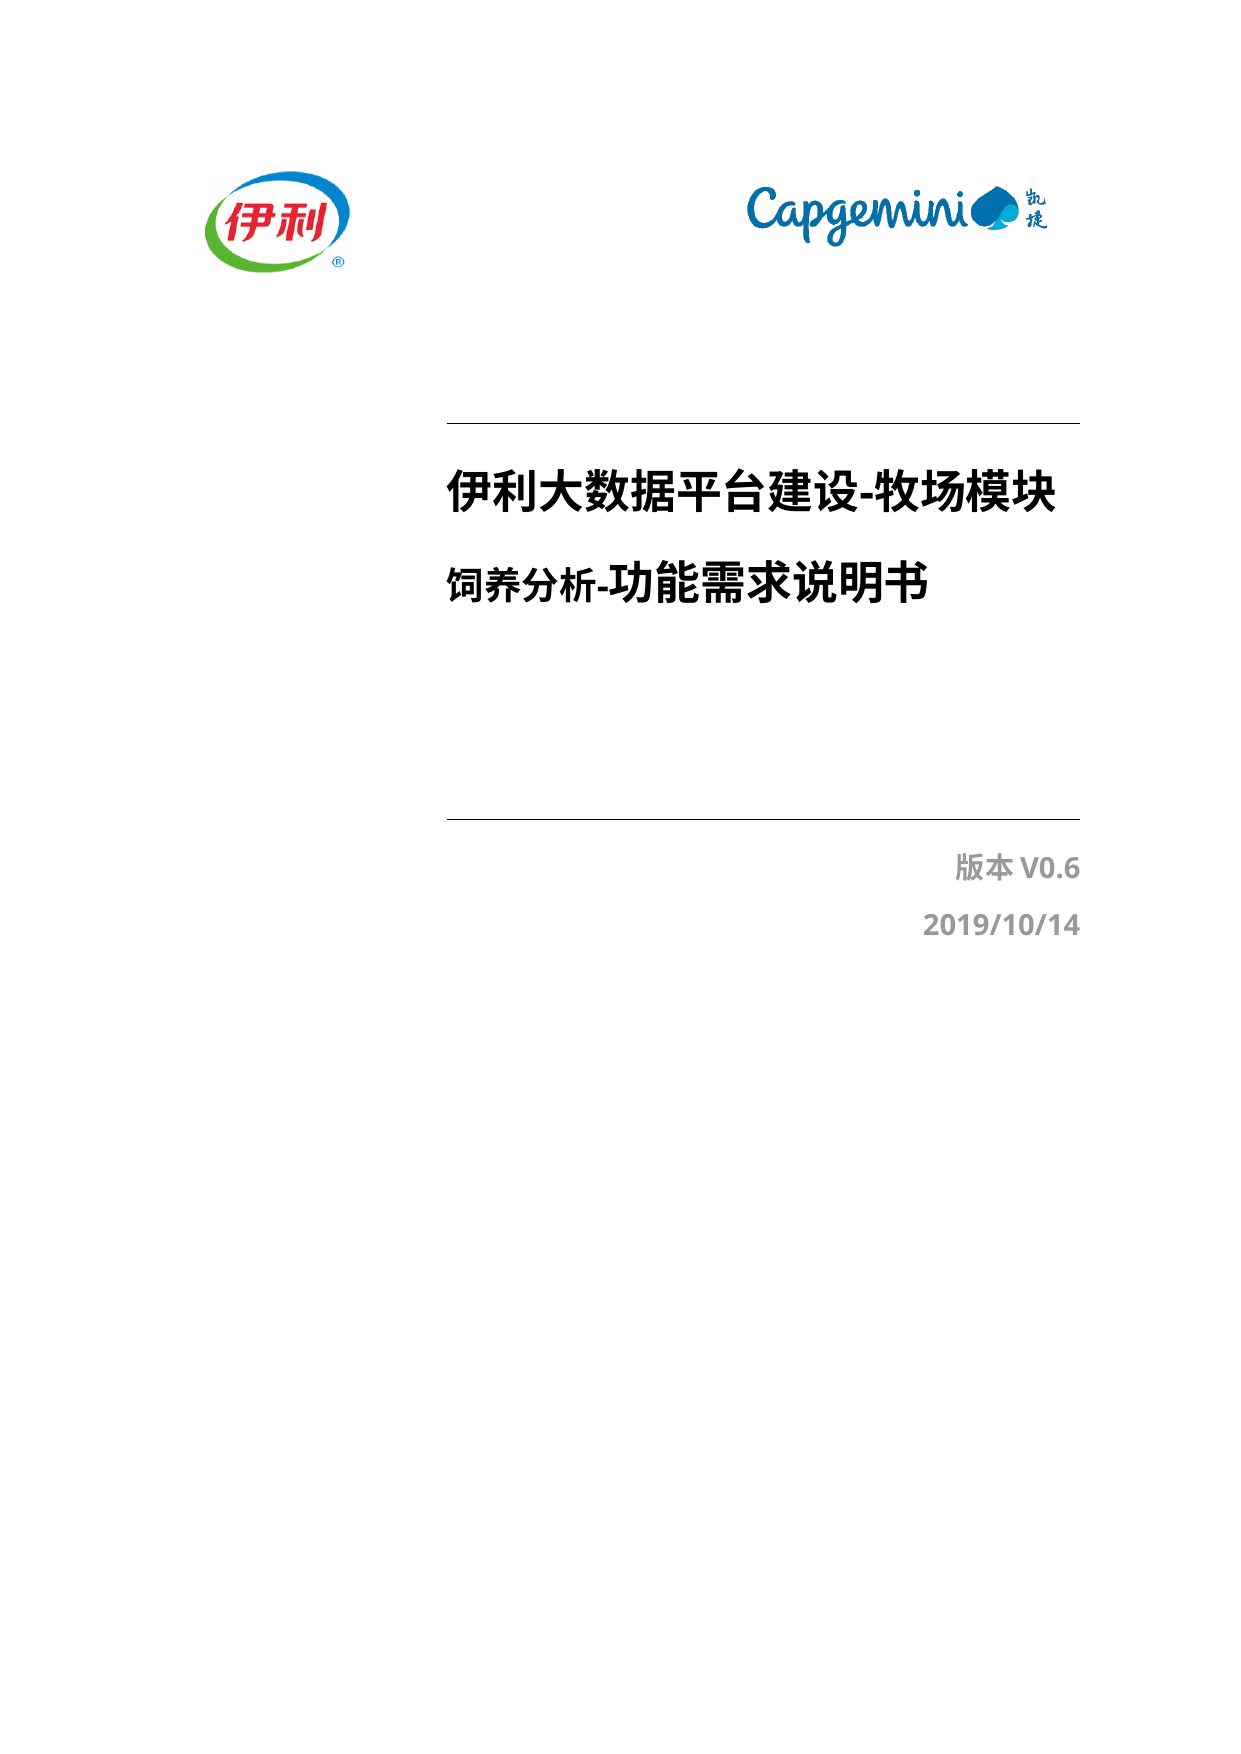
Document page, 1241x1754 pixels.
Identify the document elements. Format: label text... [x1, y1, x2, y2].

picture [700, 142, 1094, 290]
picture [194, 168, 353, 277]
table_header 伊利大数据平台建设-牧场模块 饲养分析-功能需求说明书 版本V0.6 2019/10/14 [117, 393, 1092, 960]
